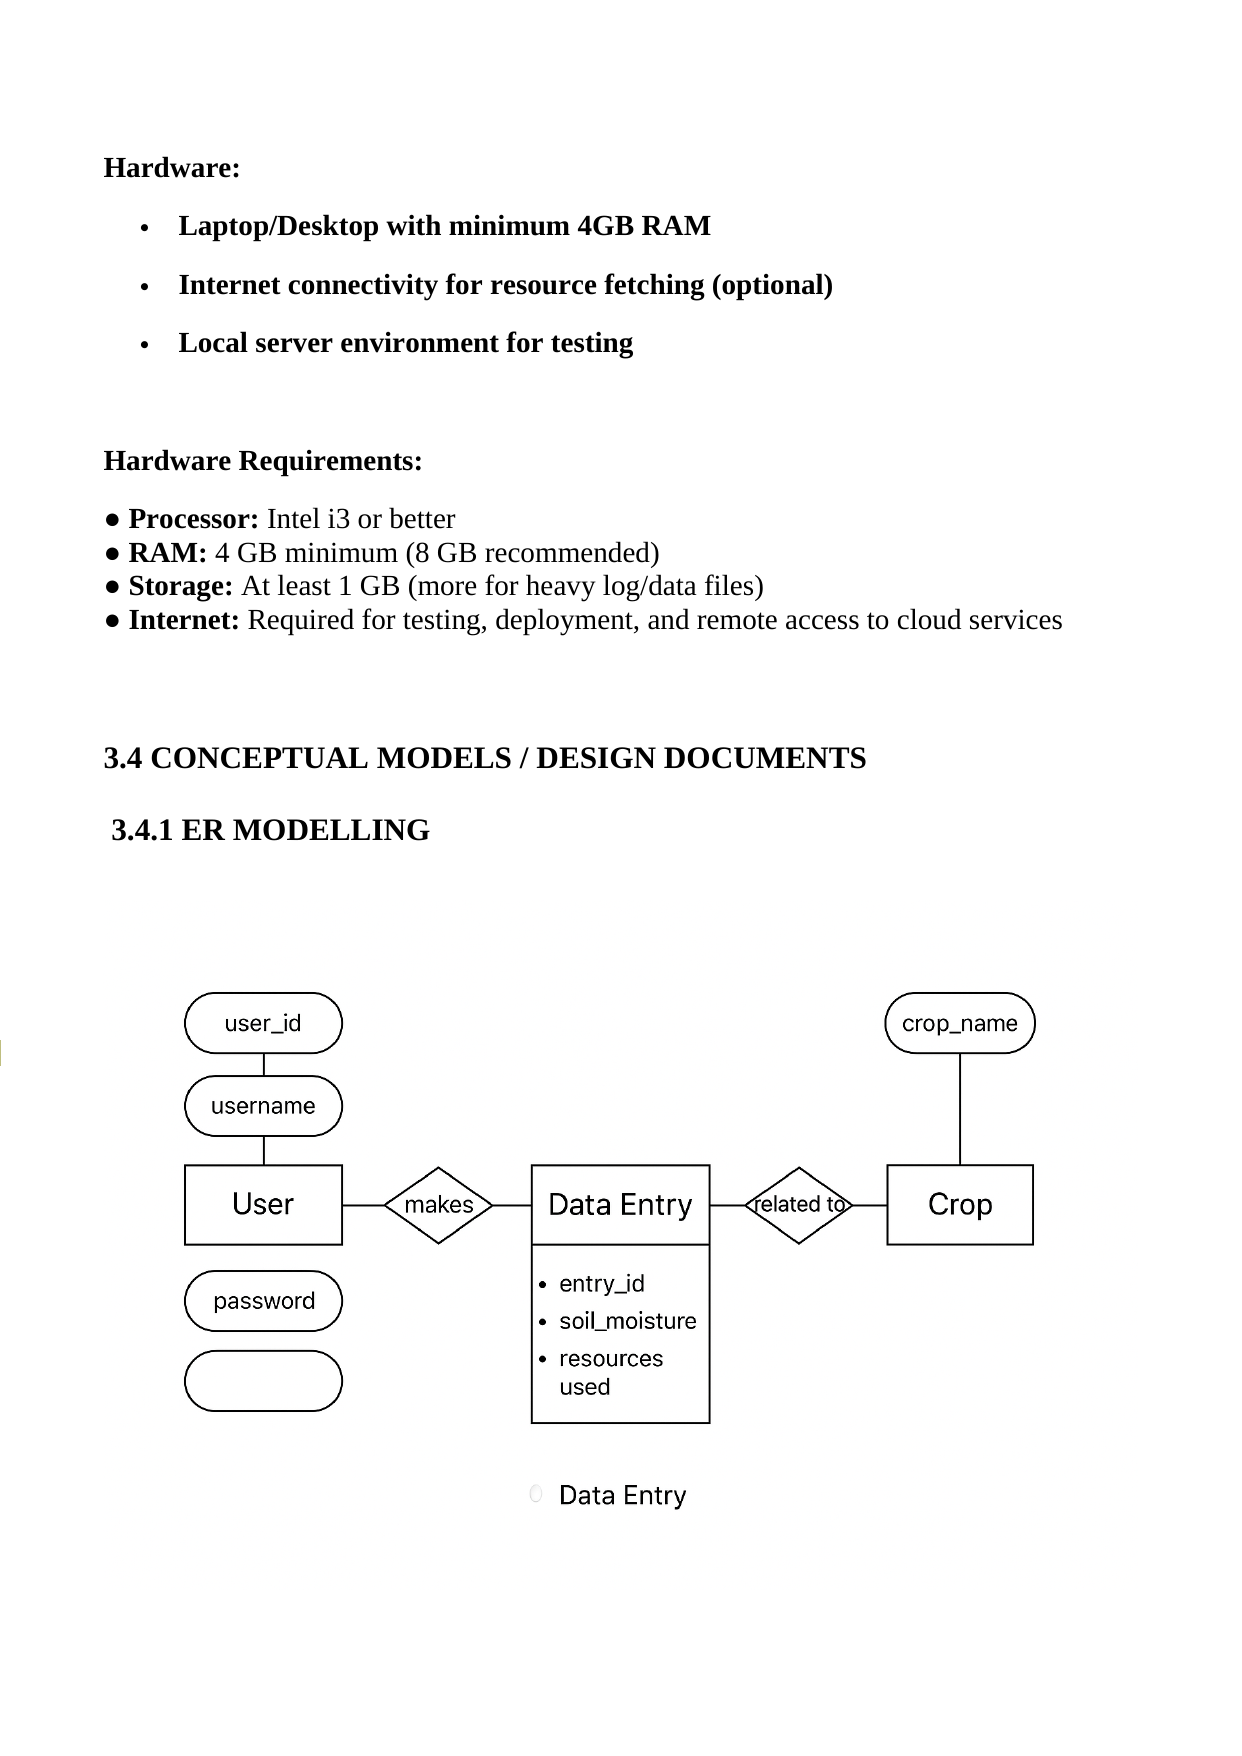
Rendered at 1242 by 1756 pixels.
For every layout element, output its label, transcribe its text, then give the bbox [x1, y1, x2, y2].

subtitle Internet connectivity for resource fetching (optional) [141, 267, 1080, 301]
text 3.4.1 ER MODELLING [103, 811, 1080, 847]
subtitle Hardware: [103, 150, 1080, 183]
subtitle Hardware Requirements: [103, 443, 1080, 476]
text ● Processor: Intel i3 or better ● RAM: 4 GB minimum (8 GB recommended) ● Storage: At least 1 GB (more for heavy log/data files) ● Internet: Required for testing, deployment, and remote access to cloud services [103, 501, 1138, 635]
picture [103, 900, 1139, 1590]
text 3.4 CONCEPTUAL MODELS / DESIGN DOCUMENTS [103, 713, 1080, 775]
subtitle Local server environment for testing [141, 326, 1080, 359]
subtitle Laptop/Desktop with minimum 4GB RAM [141, 208, 1080, 242]
